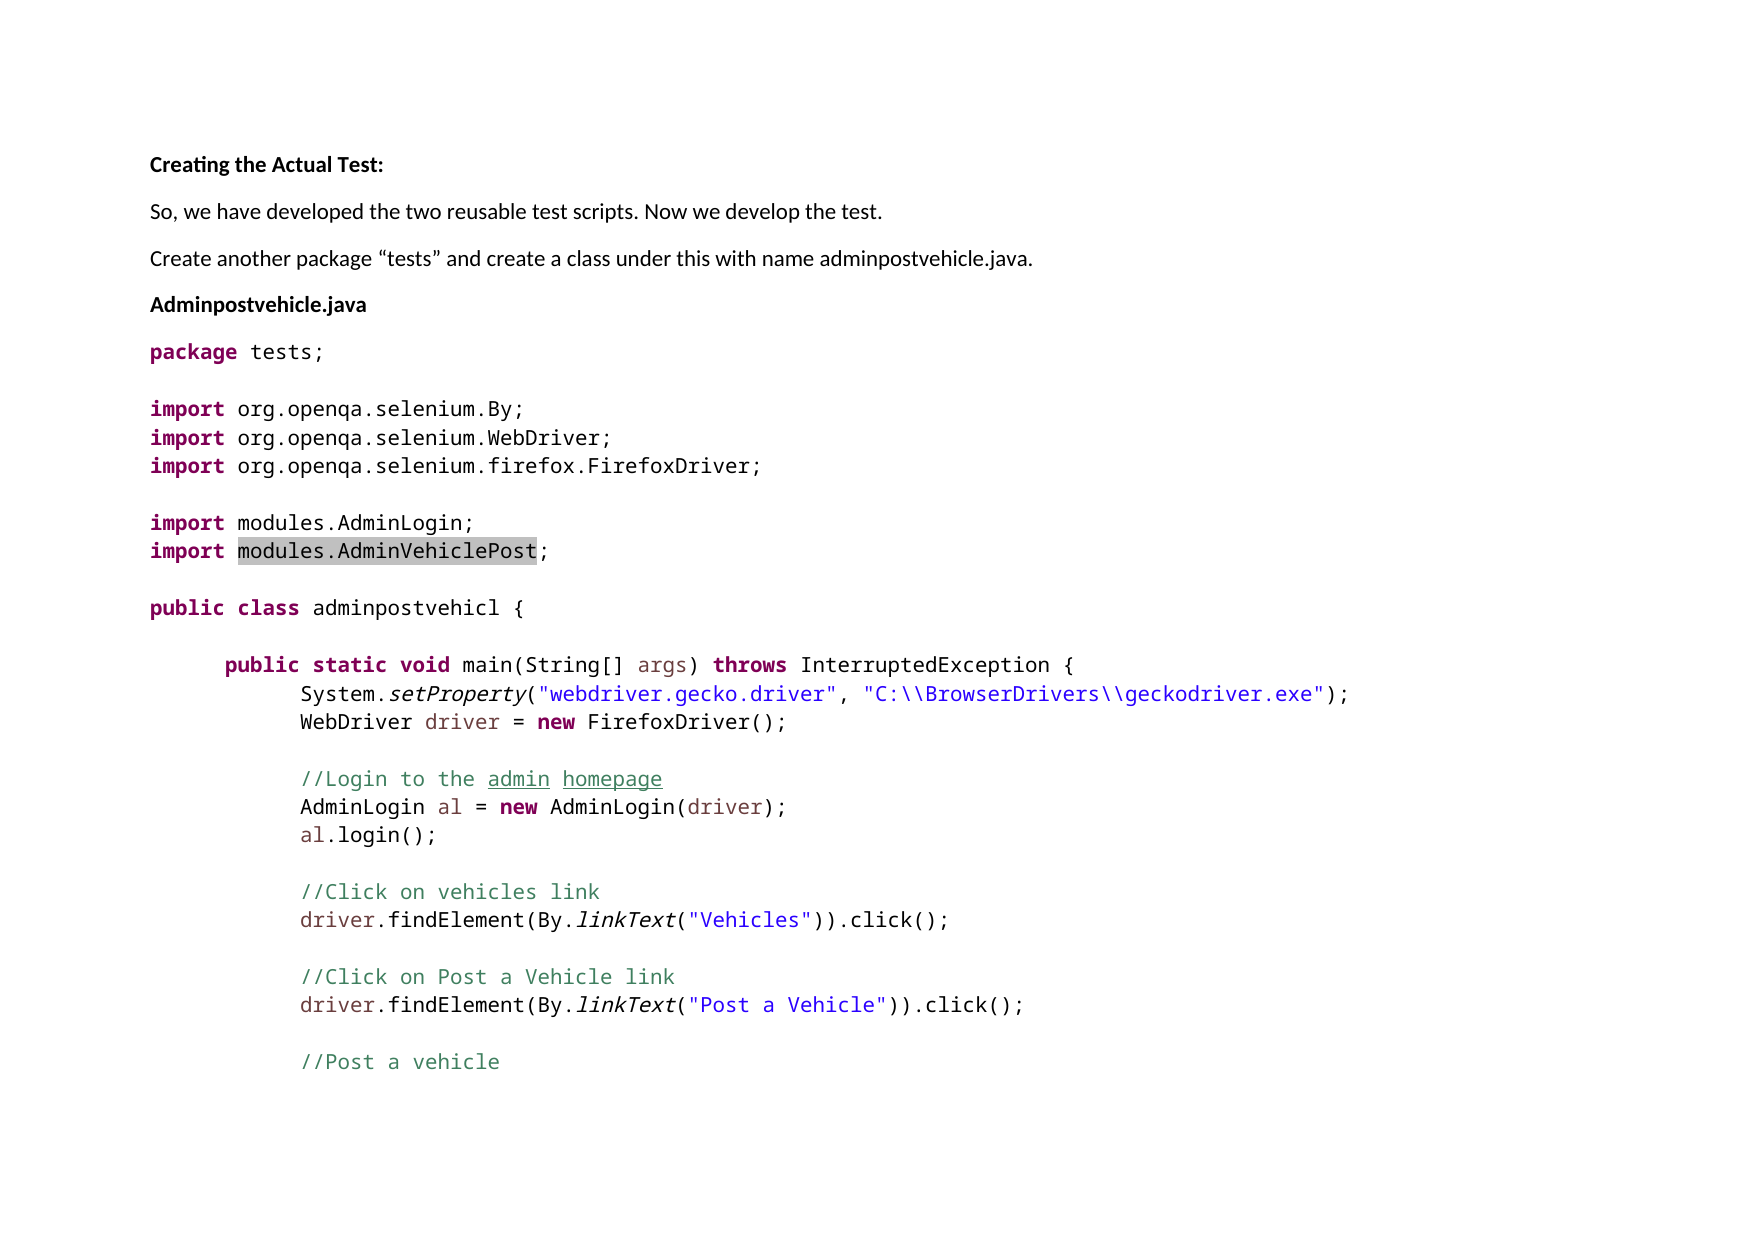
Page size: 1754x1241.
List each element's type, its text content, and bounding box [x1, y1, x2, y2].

text import modules.AdminVehiclePost; [537, 537, 1604, 565]
text package tests; [150, 337, 1604, 366]
text public class adminpostvehicl { [150, 593, 1604, 622]
text public static void main(String[] args) throws InterruptedException { [150, 650, 1604, 679]
text WebDriver driver = new FirefoxDriver(); [150, 707, 1604, 736]
text Adminpostvehicle.java [150, 291, 1604, 319]
text Creating the Actual Test: [150, 150, 1604, 178]
text Create another package “tests” and create a class under this with name adminpostvehicle.java. [150, 244, 1604, 272]
text import modules.AdminVehiclePost; [150, 537, 238, 565]
text import org.openqa.selenium.By; [150, 394, 1604, 423]
text //Login to the admin homepage [150, 764, 1604, 792]
text driver.findElement(By.linkText("Vehicles")).click(); [150, 905, 1604, 934]
text al.login(); [150, 821, 1604, 849]
text System.setProperty("webdriver.gecko.driver", "C:\\BrowserDrivers\\geckodriver.exe"); [150, 679, 1604, 707]
text AdminLogin al = new AdminLogin(driver); [150, 792, 1604, 821]
text driver.findElement(By.linkText("Post a Vehicle")).click(); [150, 990, 1604, 1019]
text So, we have developed the two reusable test scripts. Now we develop the test. [150, 197, 1604, 225]
text //Click on vehicles link [150, 877, 1604, 905]
text import org.openqa.selenium.WebDriver; [150, 423, 1604, 451]
text //Post a vehicle [150, 1047, 1604, 1075]
text //Click on Post a Vehicle link [150, 962, 1604, 990]
text import modules.AdminLogin; [150, 508, 1604, 537]
text import org.openqa.selenium.firefox.FirefoxDriver; [150, 451, 1604, 480]
